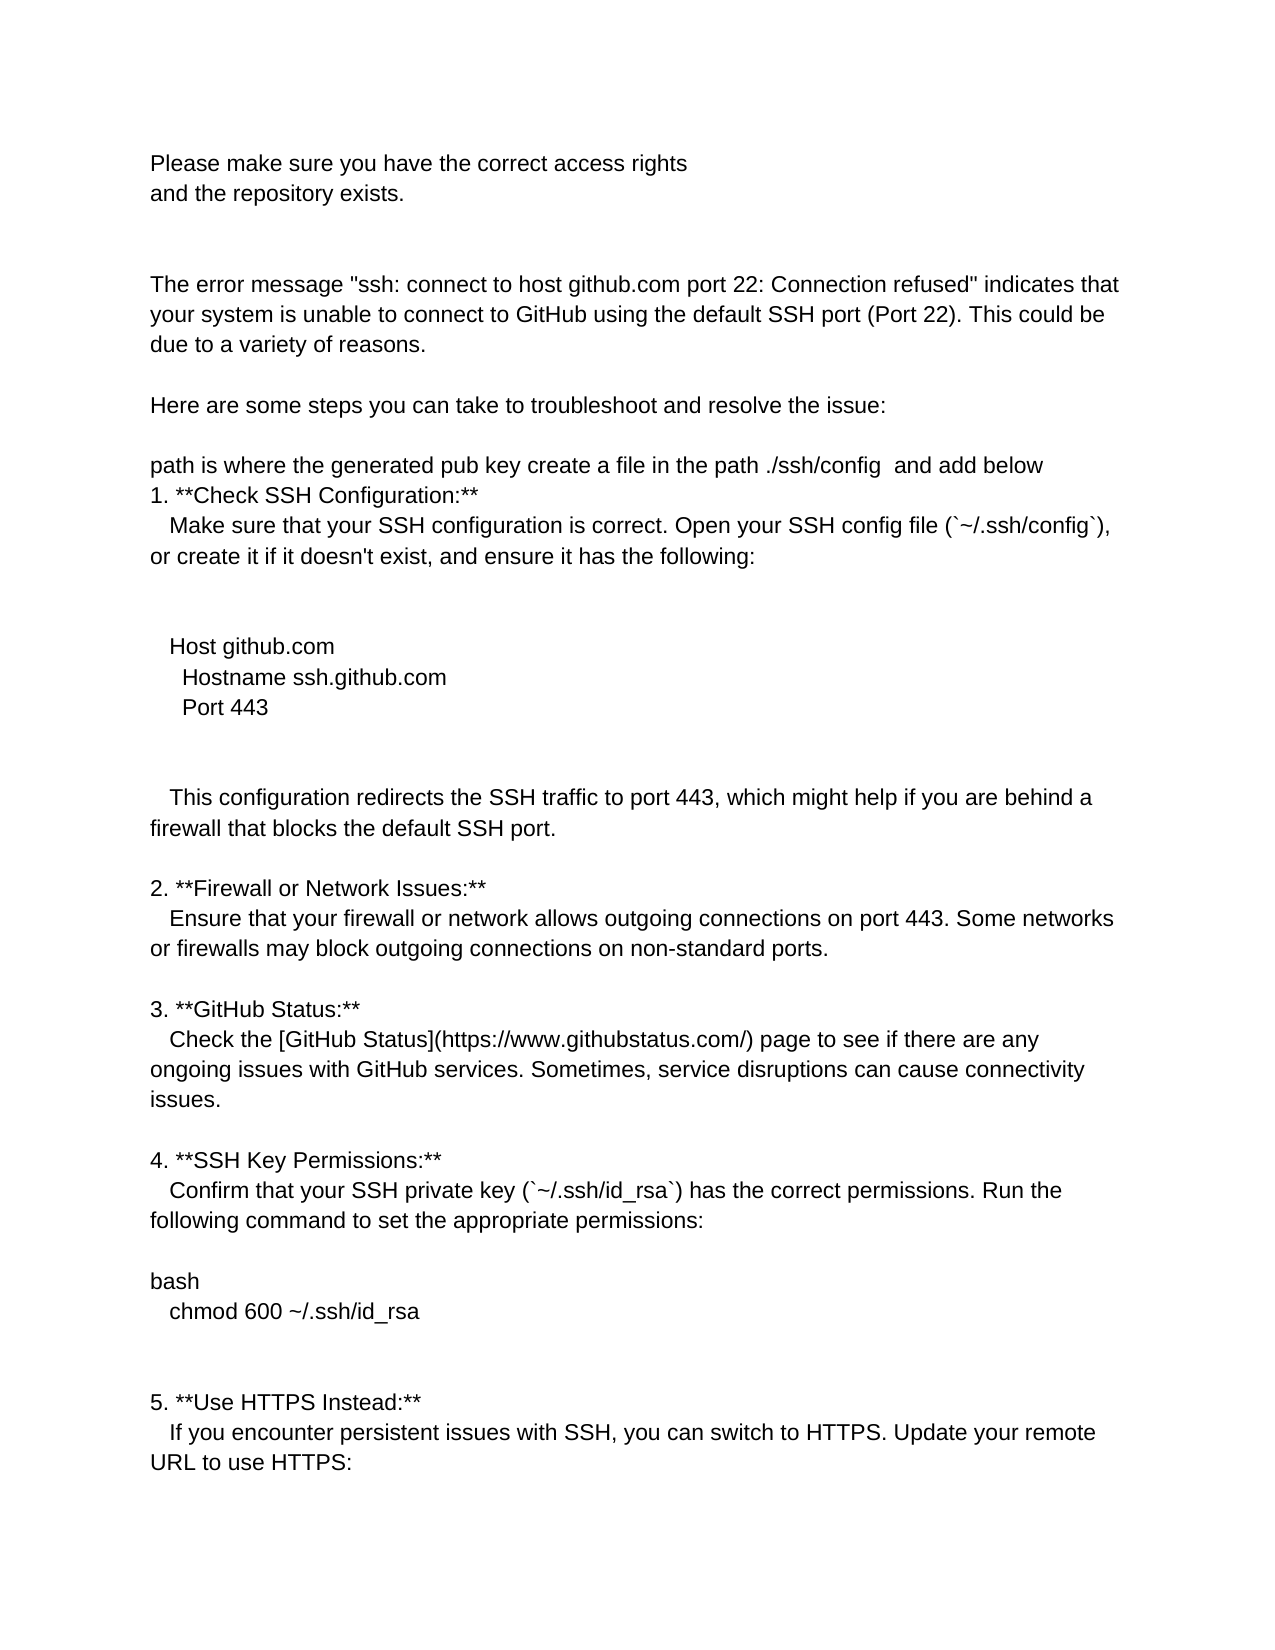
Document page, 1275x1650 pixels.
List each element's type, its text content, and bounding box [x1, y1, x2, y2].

text Please make sure you have the correct access rights [150, 150, 1125, 176]
text path is where the generated pub key create a file in the path ./ssh/config and add below [150, 452, 1125, 478]
text bash [150, 1268, 1125, 1294]
text If you encounter persistent issues with SSH, you can switch to HTTPS. Update your remote URL to use HTTPS: [150, 1419, 1125, 1475]
text Hostname ssh.github.com [150, 663, 1125, 690]
text Ensure that your firewall or network allows outgoing connections on port 443. Some networks or firewalls may block outgoing connections on non-standard ports. [150, 905, 1125, 962]
text Here are some steps you can take to troubleshoot and resolve the issue: [150, 392, 1125, 418]
text Host github.com [150, 633, 1125, 660]
text chmod 600 ~/.ssh/id_rsa [150, 1298, 1125, 1324]
text This configuration redirects the SSH traffic to port 443, which might help if you are behind a firewall that blocks the default SSH port. [150, 784, 1125, 841]
text Check the [GitHub Status](https://www.githubstatus.com/) page to see if there are any ongoing issues with GitHub services. Sometimes, service disruptions can cause connectivity issues. [150, 1026, 1125, 1113]
text Confirm that your SSH private key (`~/.ssh/id_rsa`) has the correct permissions. Run the following command to set the appropriate permissions: [150, 1177, 1125, 1234]
text 4. **SSH Key Permissions:** [150, 1147, 1125, 1173]
text The error message "ssh: connect to host github.com port 22: Connection refused" indicates that your system is unable to connect to GitHub using the default SSH port (Port 22). This could be due to a variety of reasons. [150, 271, 1125, 358]
text Make sure that your SSH configuration is correct. Open your SSH config file (`~/.ssh/config`), or create it if it doesn't exist, and ensure it has the following: [150, 512, 1125, 569]
text and the repository exists. [150, 180, 1125, 207]
text 3. **GitHub Status:** [150, 996, 1125, 1022]
text 5. **Use HTTPS Instead:** [150, 1388, 1125, 1415]
text Port 443 [150, 694, 1125, 720]
text 2. **Firewall or Network Issues:** [150, 875, 1125, 901]
text 1. **Check SSH Configuration:** [150, 482, 1125, 509]
